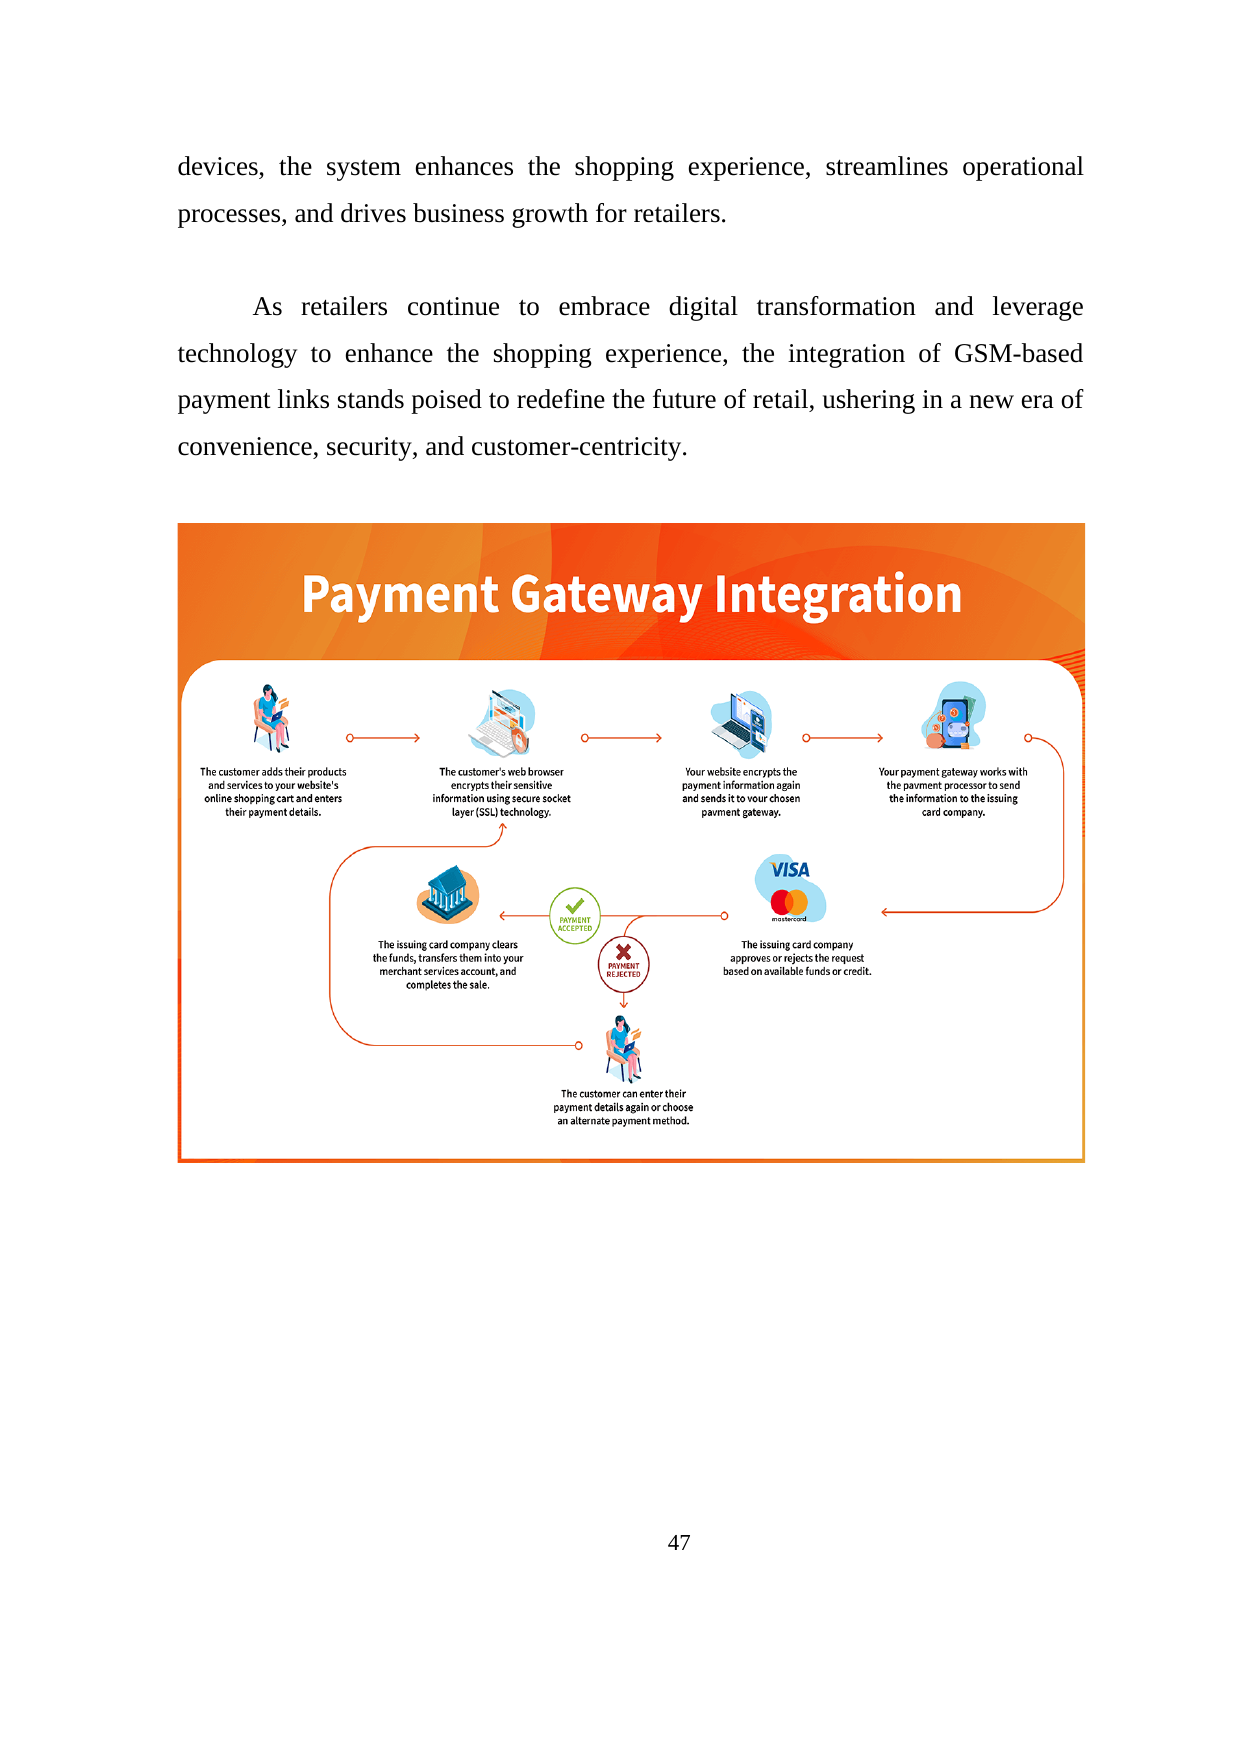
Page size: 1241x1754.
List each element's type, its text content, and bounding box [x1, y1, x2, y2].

text As retailers continue to embrace digital transformation and leverage technology to enhance the shopping experience, the integration of GSM-based payment links stands poised to redefine the future of retail, ushering in a new era of convenience, security, and customer-centricity. [177, 290, 1085, 461]
picture [177, 523, 1086, 1163]
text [177, 150, 1085, 228]
